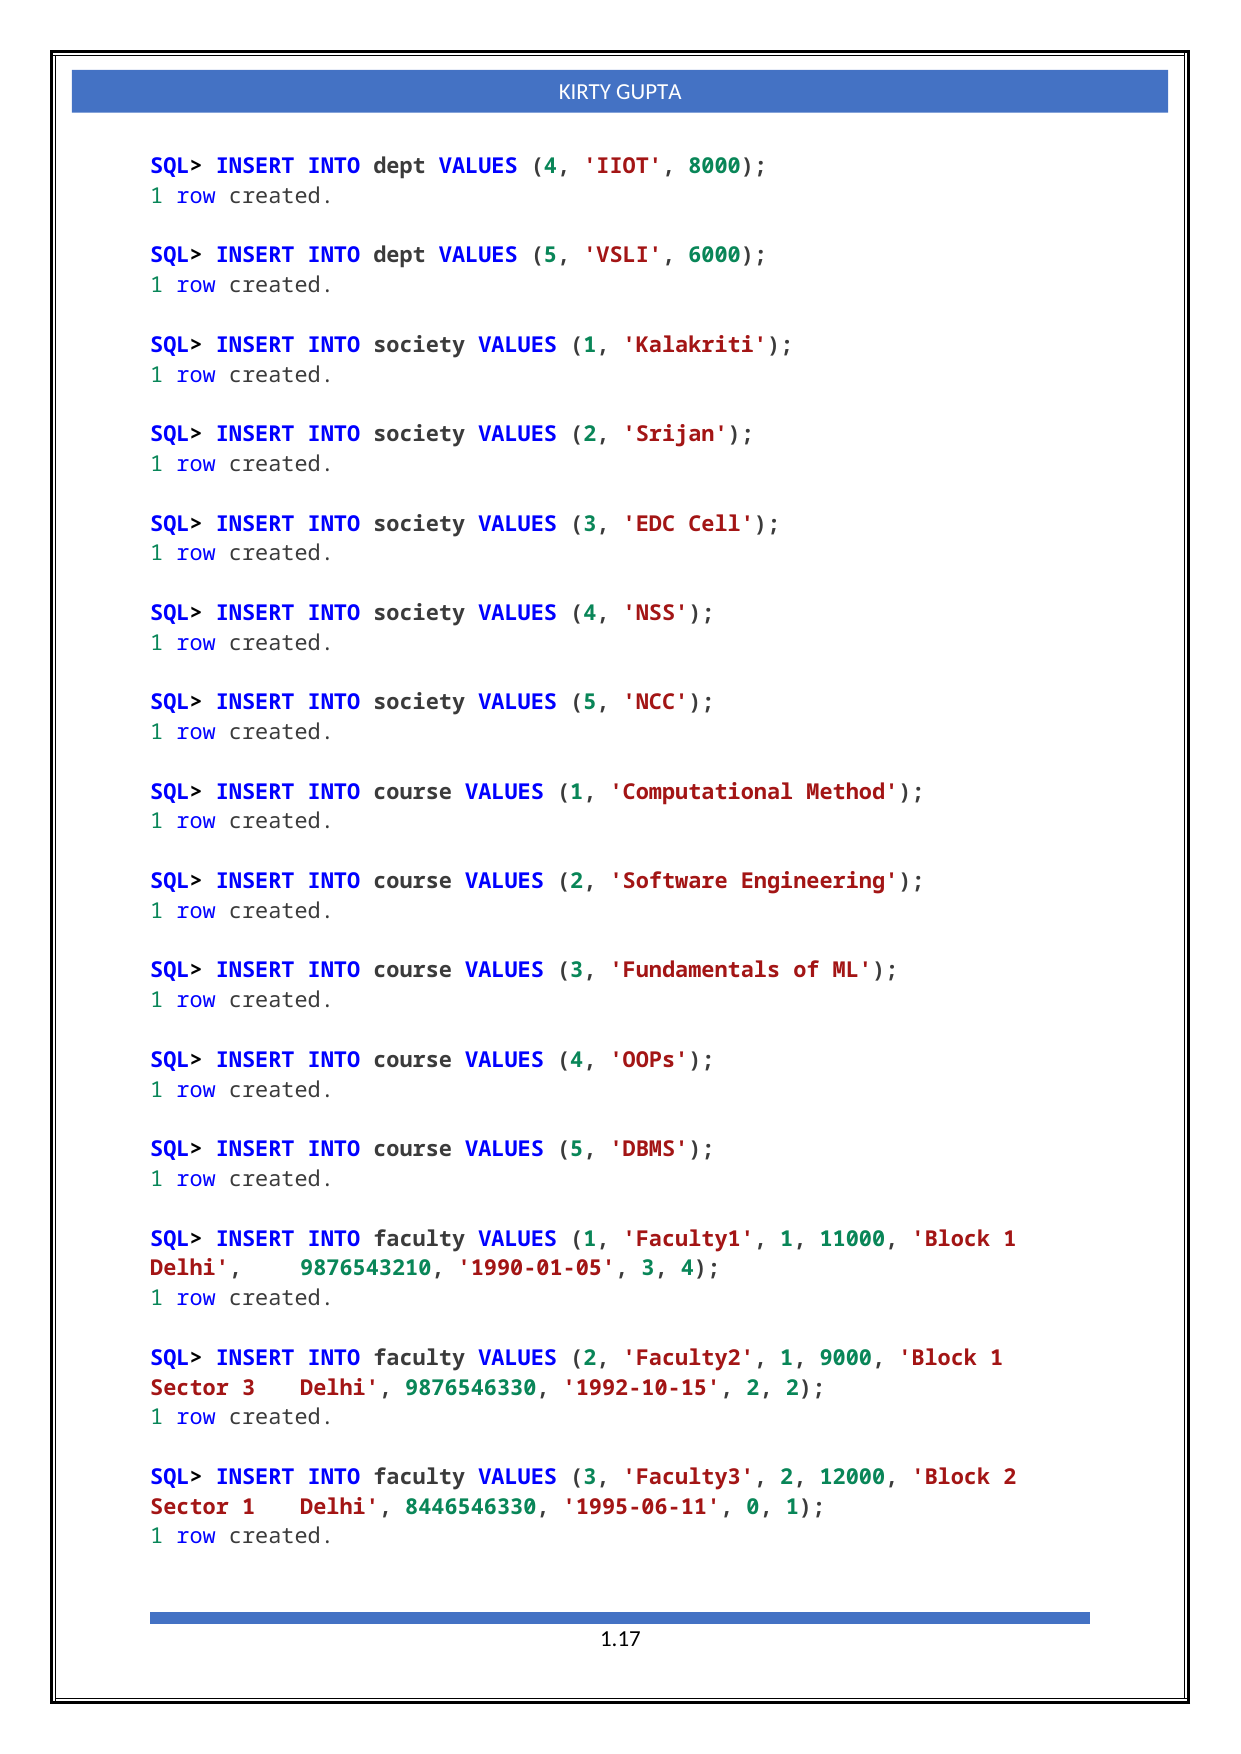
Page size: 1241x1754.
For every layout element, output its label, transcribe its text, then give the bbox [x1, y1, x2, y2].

text 1 row created. [150, 448, 1090, 478]
text SQL> INSERT INTO faculty VALUES (2, 'Faculty2', 1, 9000, 'Block 1 Sector 3 Delhi', 9876546330, '1992-10-15', 2, 2); [150, 1342, 1090, 1401]
text 1 row created. [150, 805, 1090, 835]
text SQL> INSERT INTO society VALUES (3, 'EDC Cell'); [150, 507, 1090, 537]
text SQL> INSERT INTO society VALUES (2, 'Srijan'); [150, 418, 1090, 448]
text 1 row created. [150, 895, 1090, 924]
text 1 row created. [150, 358, 1090, 388]
text 1 row created. [150, 1401, 1090, 1431]
text 1 row created. [150, 537, 1090, 567]
text SQL> INSERT INTO course VALUES (4, 'OOPs'); [150, 1044, 1090, 1073]
text SQL> INSERT INTO faculty VALUES (3, 'Faculty3', 2, 12000, 'Block 2 Sector 1 Delhi', 8446546330, '1995-06-11', 0, 1); [150, 1461, 1090, 1520]
text SQL> INSERT INTO course VALUES (3, 'Fundamentals of ML'); [150, 954, 1090, 984]
text 1 row created. [150, 180, 1090, 209]
text 1 row created. [150, 1073, 1090, 1103]
text 1 row created. [150, 1520, 1090, 1550]
text 1 row created. [150, 269, 1090, 299]
text SQL> INSERT INTO dept VALUES (5, 'VSLI', 6000); [150, 239, 1090, 269]
text 1 row created. [150, 1282, 1090, 1312]
text SQL> INSERT INTO dept VALUES (4, 'IIOT', 8000); [150, 150, 1090, 180]
text SQL> INSERT INTO society VALUES (4, 'NSS'); [150, 597, 1090, 627]
text SQL> INSERT INTO society VALUES (5, 'NCC'); [150, 686, 1090, 716]
text SQL> INSERT INTO course VALUES (5, 'DBMS'); [150, 1133, 1090, 1163]
text 1 row created. [150, 627, 1090, 656]
text 1 row created. [150, 716, 1090, 746]
text SQL> INSERT INTO course VALUES (2, 'Software Engineering'); [150, 865, 1090, 895]
text SQL> INSERT INTO faculty VALUES (1, 'Faculty1', 1, 11000, 'Block 1 Delhi', 9876543210, '1990-01-05', 3, 4); [150, 1222, 1090, 1282]
text SQL> INSERT INTO course VALUES (1, 'Computational Method'); [150, 776, 1090, 805]
text 1 row created. [150, 1163, 1090, 1193]
text 1 row created. [150, 984, 1090, 1014]
text SQL> INSERT INTO society VALUES (1, 'Kalakriti'); [150, 329, 1090, 358]
